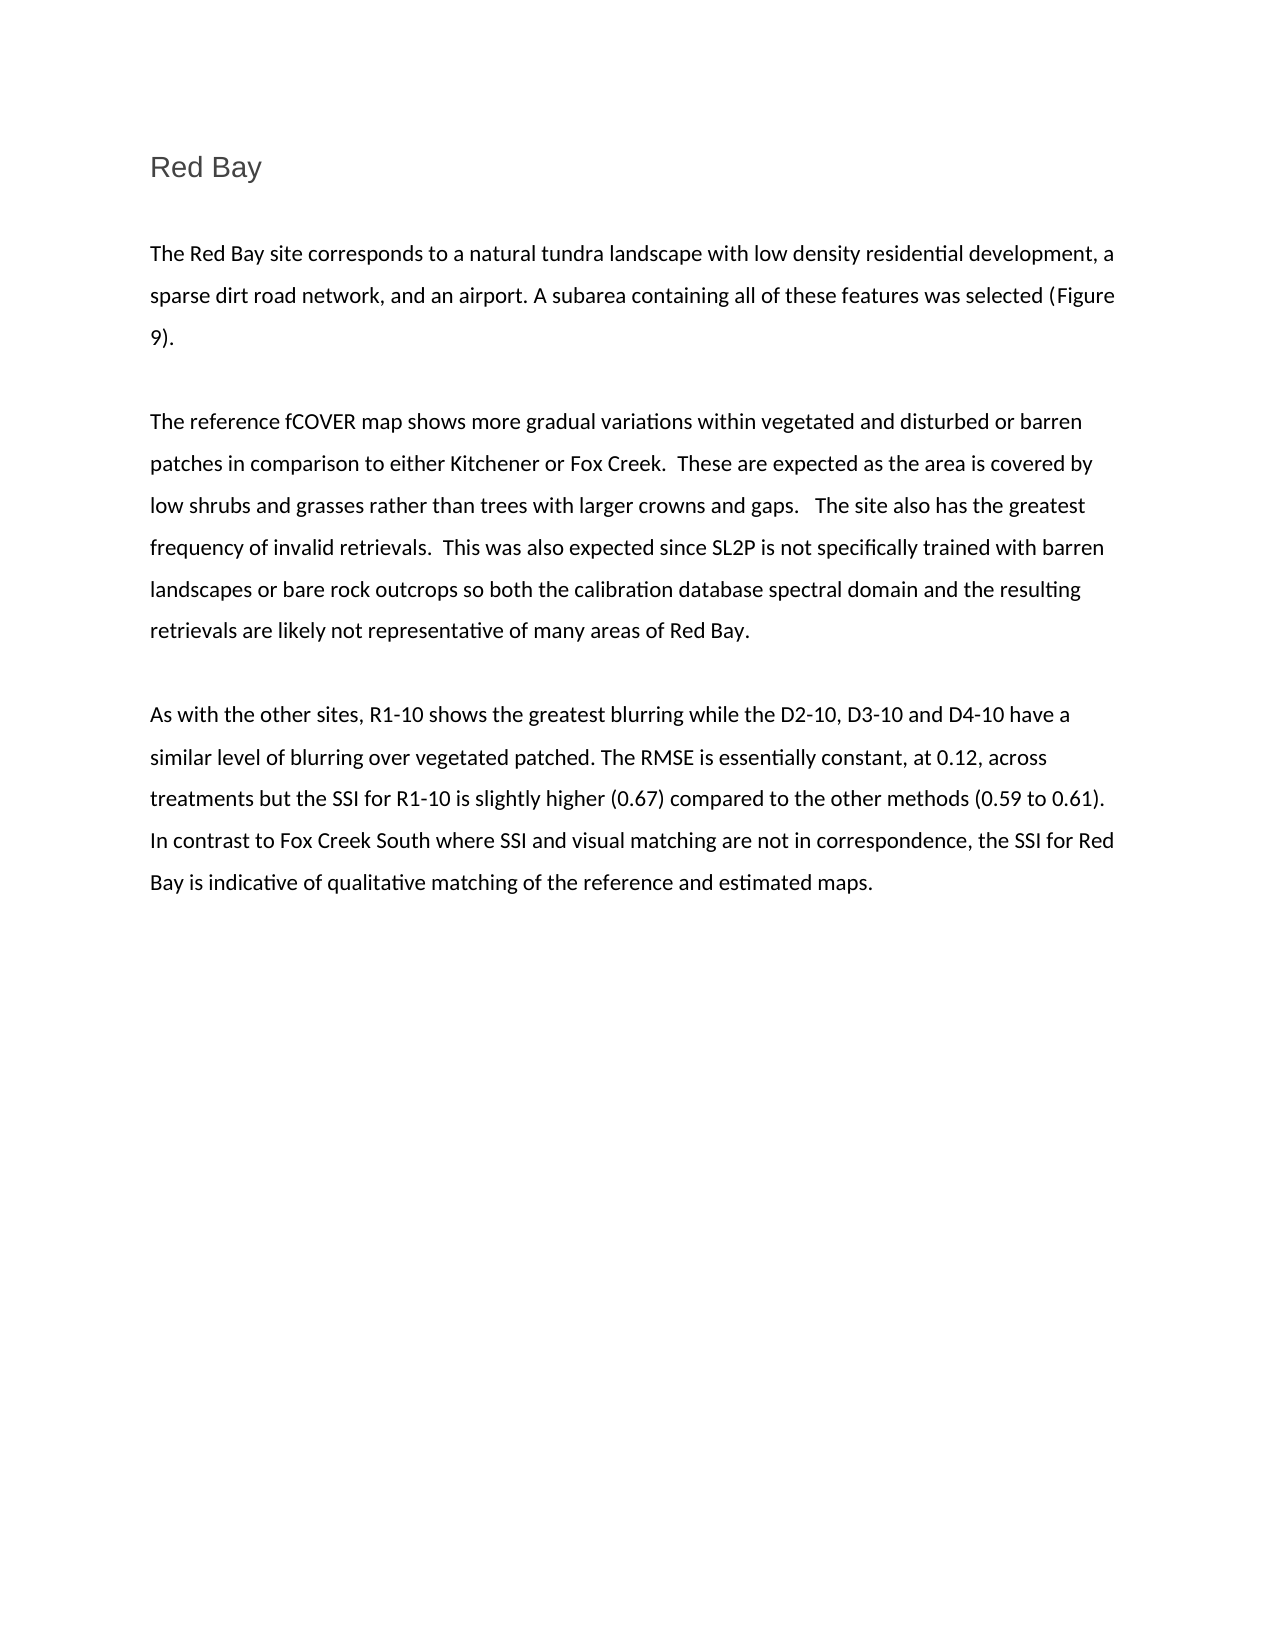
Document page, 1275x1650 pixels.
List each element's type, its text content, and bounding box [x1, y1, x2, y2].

text The Red Bay site corresponds to a natural tundra landscape with low density residential development, a sparse dirt road network, and an airport. A subarea containing all of these features was selected (Figure 9). [150, 239, 1125, 351]
text The reference fCOVER map shows more gradual variations within vegetated and disturbed or barren patches in comparison to either Kitchener or Fox Creek. These are expected as the area is covered by low shrubs and grasses rather than trees with larger crowns and gaps. The site also has the greatest frequency of invalid retrievals. This was also expected since SL2P is not specifically trained with barren landscapes or bare rock outcrops so both the calibration database spectral domain and the resulting retrievals are likely not representative of many areas of Red Bay. [150, 407, 1125, 645]
text As with the other sites, R1-10 shows the greatest blurring while the D2-10, D3-10 and D4-10 have a similar level of blurring over vegetated patched. The RMSE is essentially constant, at 0.12, across treatments but the SSI for R1-10 is slightly higher (0.67) compared to the other methods (0.59 to 0.61). In contrast to Fox Creek South where SSI and visual matching are not in correspondence, the SSI for Red Bay is indicative of qualitative matching of the reference and estimated maps. [150, 701, 1125, 897]
subtitle Red Bay [150, 150, 1125, 183]
